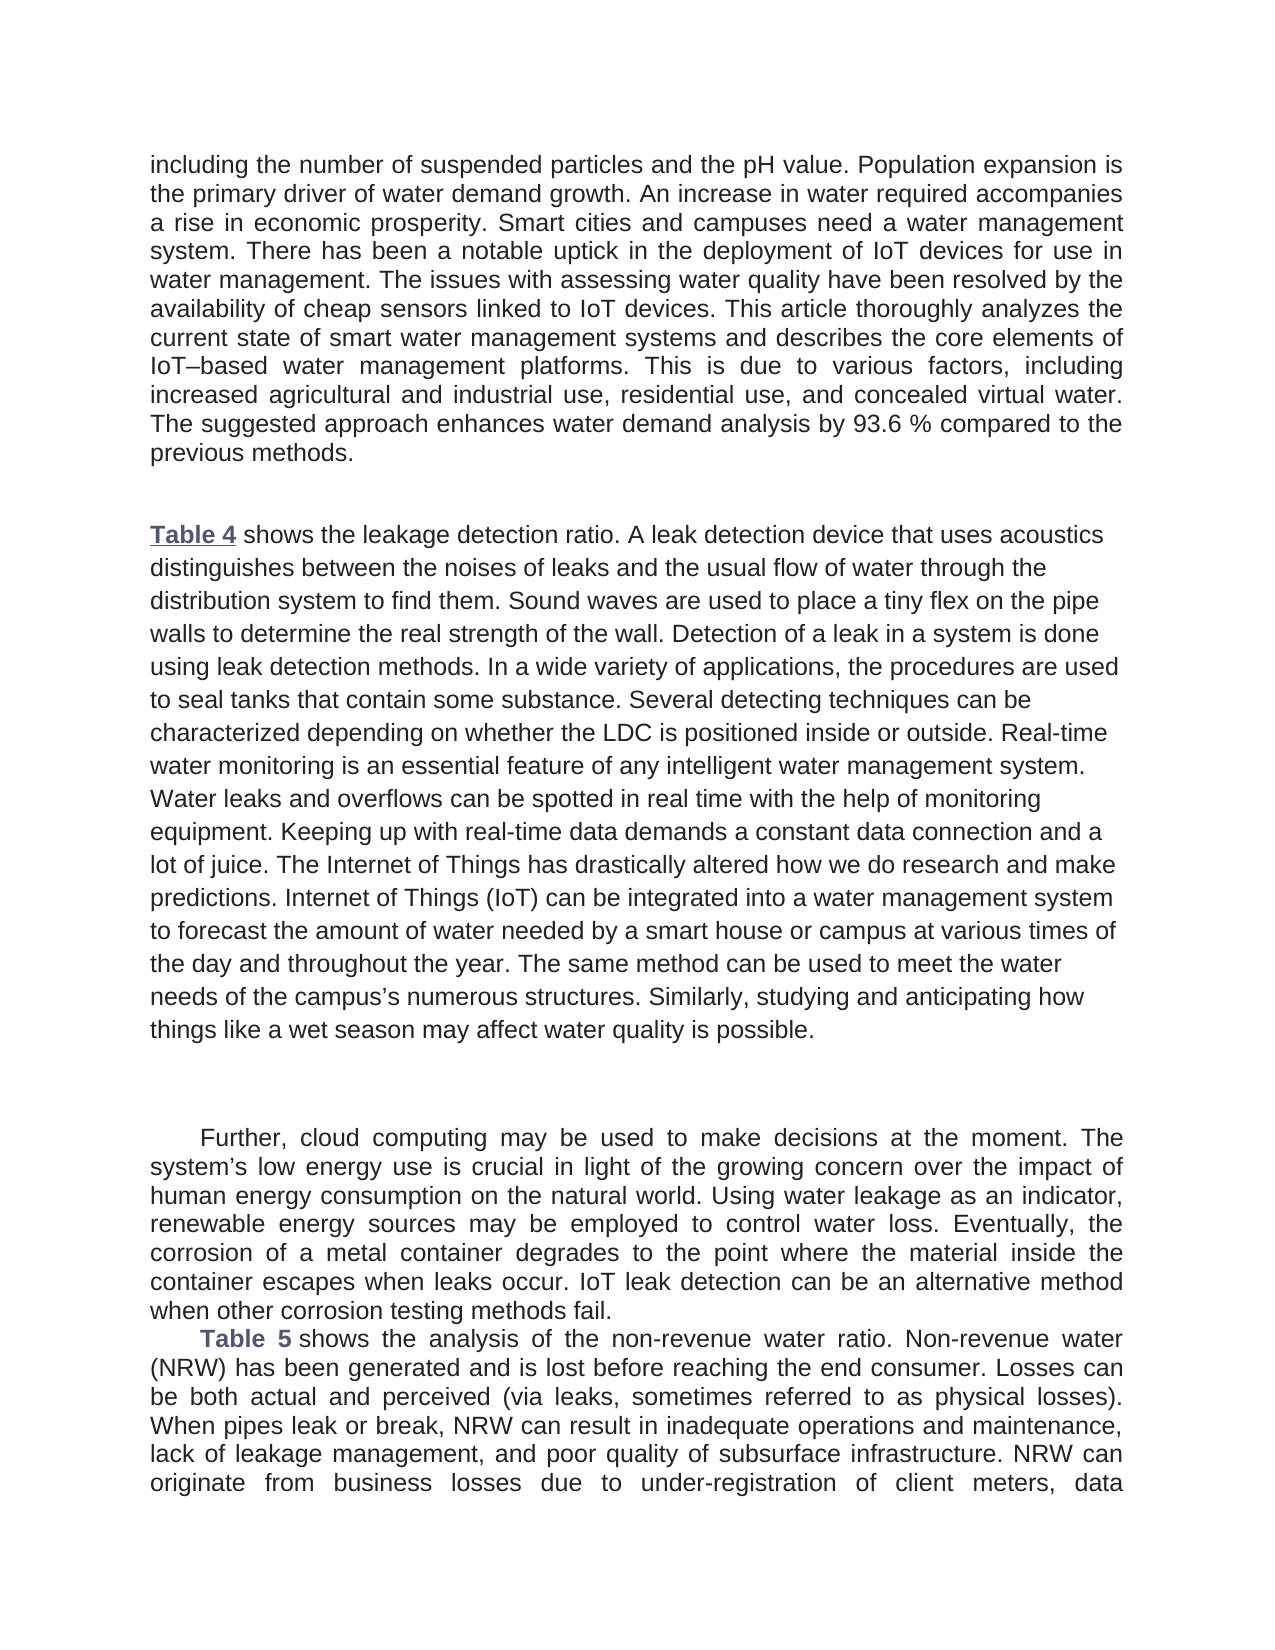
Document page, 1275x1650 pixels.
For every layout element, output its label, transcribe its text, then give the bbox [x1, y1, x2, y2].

text Table 4 shows the leakage detection ratio. A leak detection device that uses acoustics distinguishes between the noises of leaks and the usual flow of water through the distribution system to find them. Sound waves are used to place a tiny flex on the pipe walls to determine the real strength of the wall. Detection of a leak in a system is done using leak detection methods. In a wide variety of applications, the procedures are used to seal tanks that contain some substance. Several detecting techniques can be characterized depending on whether the LDC is positioned inside or outside. Real-time water monitoring is an essential feature of any intelligent water management system. Water leaks and overflows can be spotted in real time with the help of monitoring equipment. Keeping up with real-time data demands a constant data connection and a lot of juice. The Internet of Things has drastically altered how we do research and make predictions. Internet of Things (IoT) can be integrated into a water management system to forecast the amount of water needed by a smart house or campus at various times of the day and throughout the year. The same method can be used to meet the water needs of the campus’s numerous structures. Similarly, studying and anticipating how things like a wet season may affect water quality is possible. [150, 520, 1125, 1044]
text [150, 150, 1125, 466]
text Further, cloud computing may be used to make decisions at the moment. The system’s low energy use is crucial in light of the growing concern over the impact of human energy consumption on the natural world. Using water leakage as an indicator, renewable energy sources may be employed to control water loss. Eventually, the corrosion of a metal container degrades to the point where the material inside the container escapes when leaks occur. IoT leak detection can be an alternative method when other corrosion testing methods fail. [150, 1123, 1125, 1324]
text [150, 1324, 1125, 1497]
